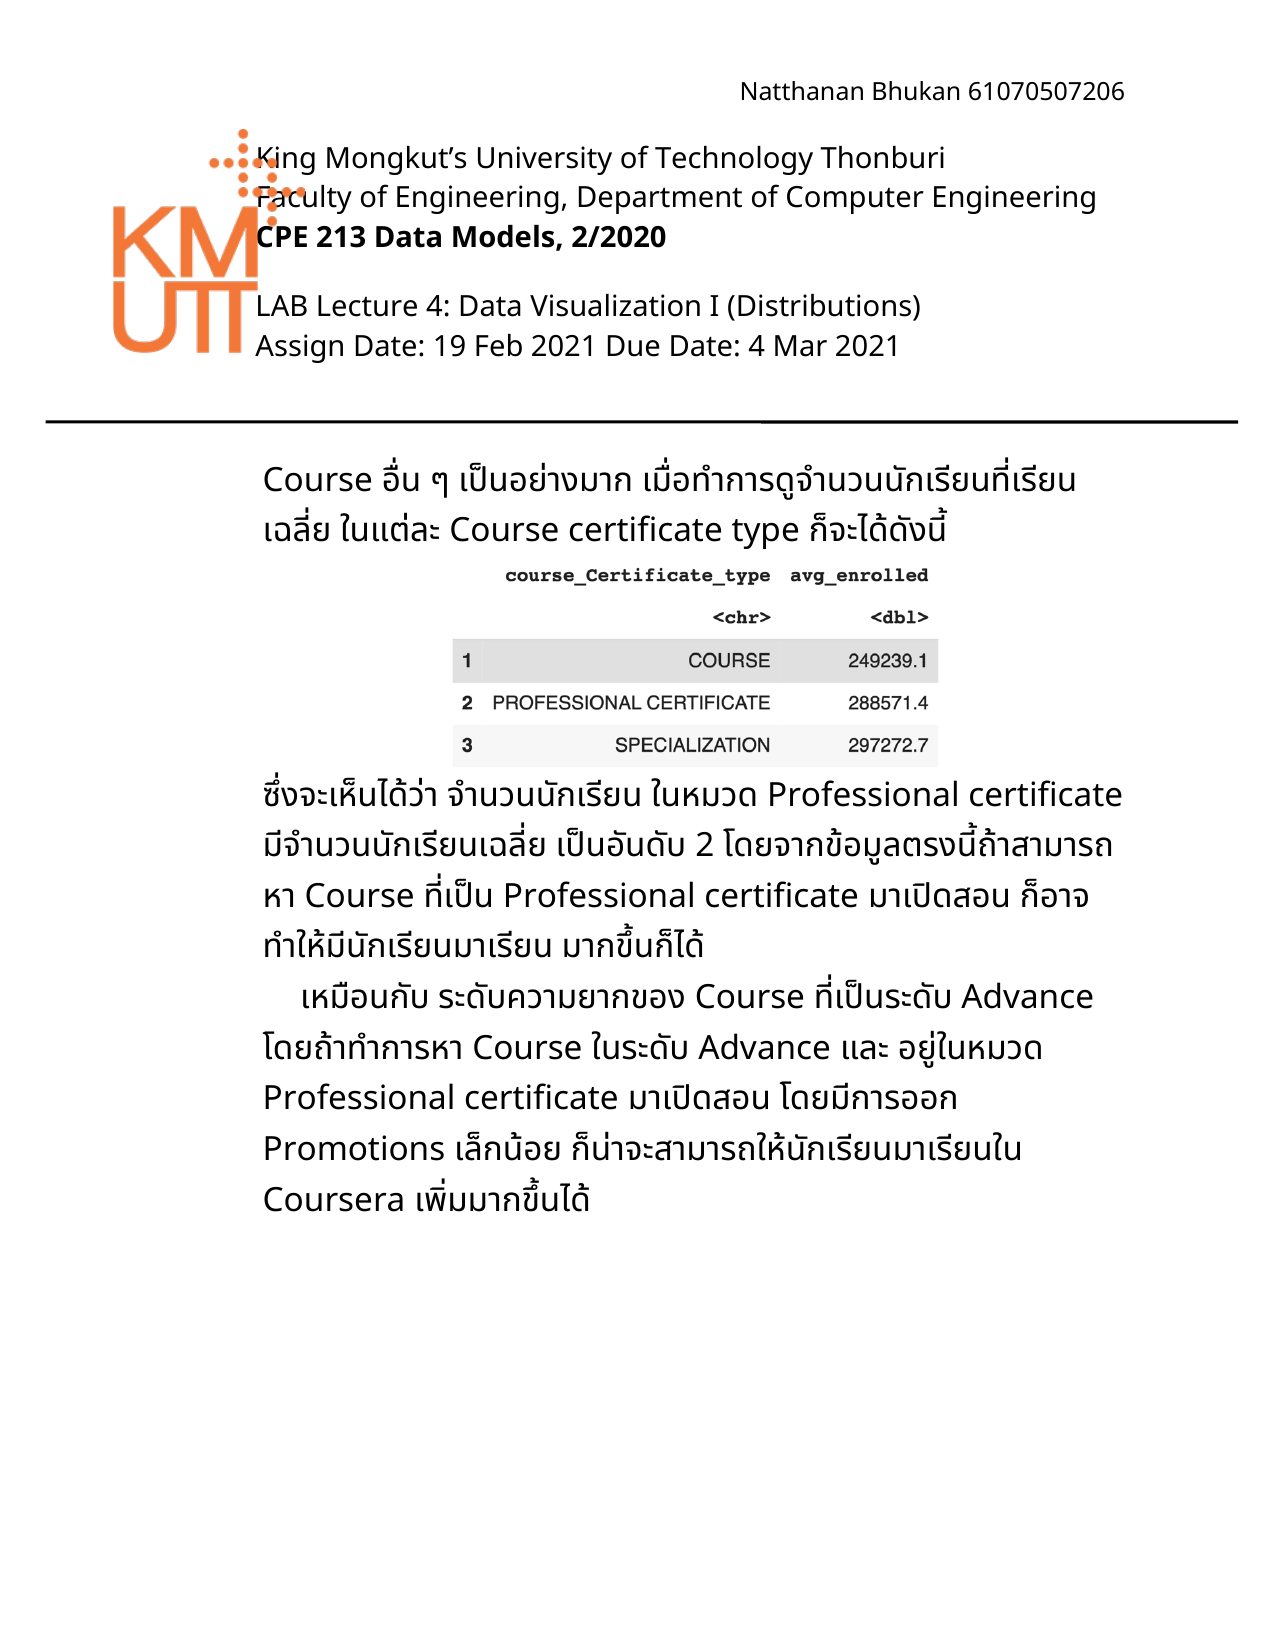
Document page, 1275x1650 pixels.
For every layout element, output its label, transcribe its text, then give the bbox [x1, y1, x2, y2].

list ซึ่งจะเห็นได้ว่า จำนวนนักเรียน ในหมวด Professional certificate มีจำนวนนักเรียนเฉลี่ย เป็นอันดับ 2 โดยจากข้อมูลตรงนี้ถ้าสามารถหา Course ที่เป็น Professional certificate มาเปิดสอน ก็อาจทำให้มีนักเรียนมาเรียน มากขึ้นก็ได้ [262, 771, 1125, 973]
picture [438, 556, 950, 771]
picture [113, 129, 306, 353]
list เหมือนกับ ระดับความยากของ Course ที่เป็นระดับ Advance โดยถ้าทำการหา Course ในระดับ Advance และ อยู่ในหมวด Professional certificate มาเปิดสอน โดยมีการออก Promotions เล็กน้อย ก็น่าจะสามารถให้นักเรียนมาเรียนใน Coursera เพิ่มมากขึ้นได้ [262, 973, 1125, 1226]
